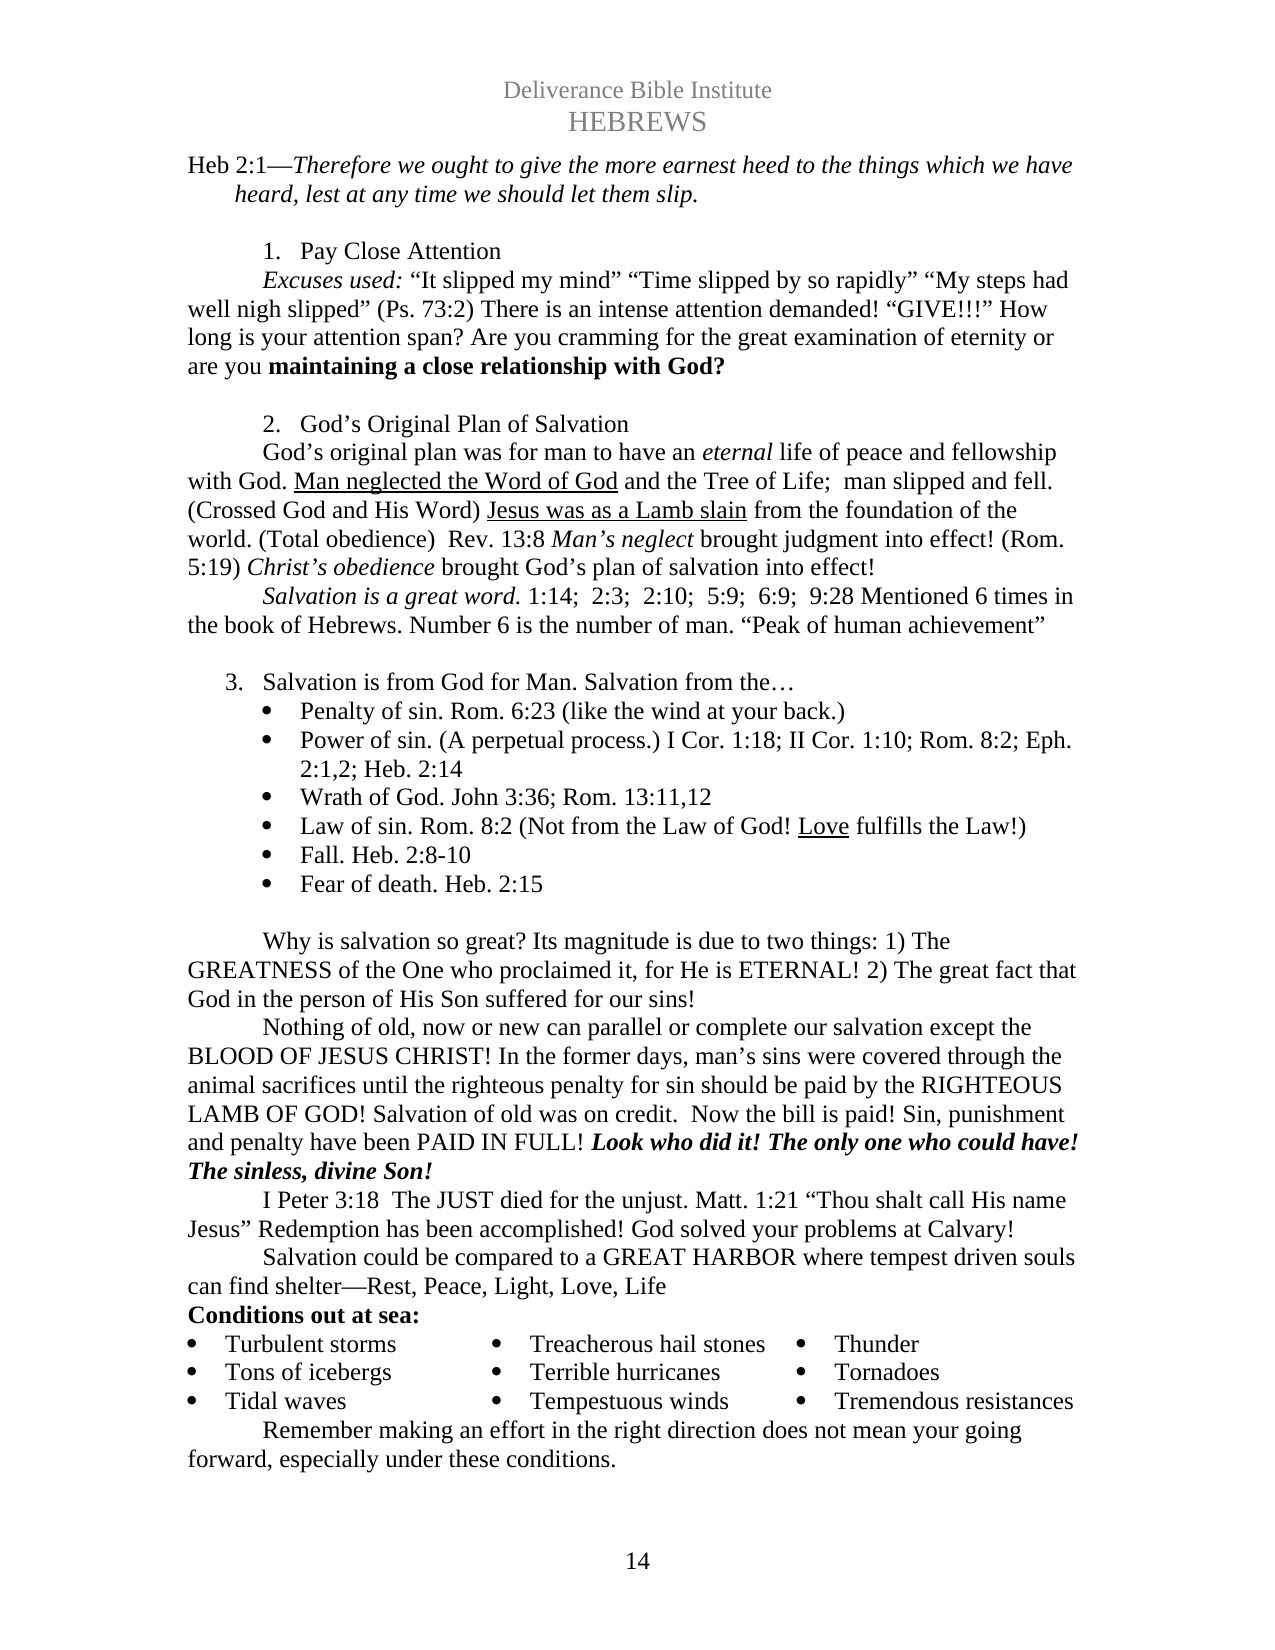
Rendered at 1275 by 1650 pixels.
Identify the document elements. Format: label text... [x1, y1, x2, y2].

text Conditions out at sea: [187, 1300, 1087, 1329]
list Tremendous resistances [797, 1386, 1087, 1415]
text God’s original plan was for man to have an eternal life of peace and fellowship with God. Man neglected the Word of God and the Tree of Life; man slipped and fell. (Crossed God and His Word) Jesus was as a Lamb slain from the foundation of the world. (Total obedience) Rev. 13:8 Man’s neglect brought judgment into effect! (Rom. 5:19) Christ’s obedience brought God’s plan of salvation into effect! [187, 437, 1087, 581]
list Power of sin. (A perpetual process.) I Cor. 1:18; II Cor. 1:10; Rom. 8:2; Eph. 2:1,2; Heb. 2:14 [262, 725, 1087, 782]
text Remember making an effort in the right direction does not mean your going forward, especially under these conditions. [187, 1415, 1087, 1472]
subtitle Law of sin. Rom. 8:2 (Not from the Law of God! Love fulfills the Law!) [262, 811, 1087, 840]
subtitle Pay Close Attention [262, 236, 1087, 265]
text Salvation could be compared to a GREAT HARBOR where tempest driven souls can find shelter—Rest, Peace, Light, Love, Life [187, 1242, 1087, 1300]
list Tons of icebergs [187, 1357, 478, 1386]
text I Peter 3:18 The JUST died for the unjust. Matt. 1:21 “Thou shalt call His name Jesus” Redemption has been accomplished! God solved your problems at Calvary! [187, 1185, 1087, 1242]
subtitle Fall. Heb. 2:8-10 [262, 840, 1087, 869]
list Tornadoes [797, 1357, 1087, 1386]
text Salvation is a great word. 1:14; 2:3; 2:10; 5:9; 6:9; 9:28 Mentioned 6 times in the book of Hebrews. Number 6 is the number of man. “Peak of human achievement” [187, 581, 1087, 639]
list Terrible hurricanes [492, 1357, 783, 1386]
list Treacherous hail stones [492, 1329, 783, 1357]
text Nothing of old, now or new can parallel or complete our salvation except the BLOOD OF JESUS CHRIST! In the former days, man’s sins were covered through the animal sacrifices until the righteous penalty for sin should be paid by the RIGHTEOUS LAMB OF GOD! Salvation of old was on credit. Now the bill is paid! Sin, punishment and penalty have been PAID IN FULL! Look who did it! The only one who could have! The sinless, divine Son! [187, 1012, 1087, 1185]
text Heb 2:1—Therefore we ought to give the more earnest heed to the things which we have heard, lest at any time we should let them slip. [187, 150, 1087, 207]
subtitle Salvation is from God for Man. Salvation from the… [225, 667, 1087, 696]
text Excuses used: “It slipped my mind” “Time slipped by so rapidly” “My steps had well nigh slipped” (Ps. 73:2) There is an intense attention demanded! “GIVE!!!” How long is your attention span? Are you cramming for the great examination of eternity or are you maintaining a close relationship with God? [187, 265, 1087, 380]
text Why is salvation so great? Its magnitude is due to two things: 1) The GREATNESS of the One who proclaimed it, for He is ETERNAL! 2) The great fact that God in the person of His Son suffered for our sins! [187, 926, 1087, 1012]
subtitle Fear of death. Heb. 2:15 [262, 869, 1087, 897]
list Thunder [797, 1329, 1087, 1357]
list Turbulent storms [187, 1329, 478, 1357]
subtitle God’s Original Plan of Salvation [262, 409, 1087, 437]
list Wrath of God. John 3:36; Rom. 13:11,12 [262, 782, 1087, 811]
list Tidal waves [187, 1386, 478, 1415]
list Penalty of sin. Rom. 6:23 (like the wind at your back.) [262, 696, 1087, 725]
list Tempestuous winds [492, 1386, 783, 1415]
